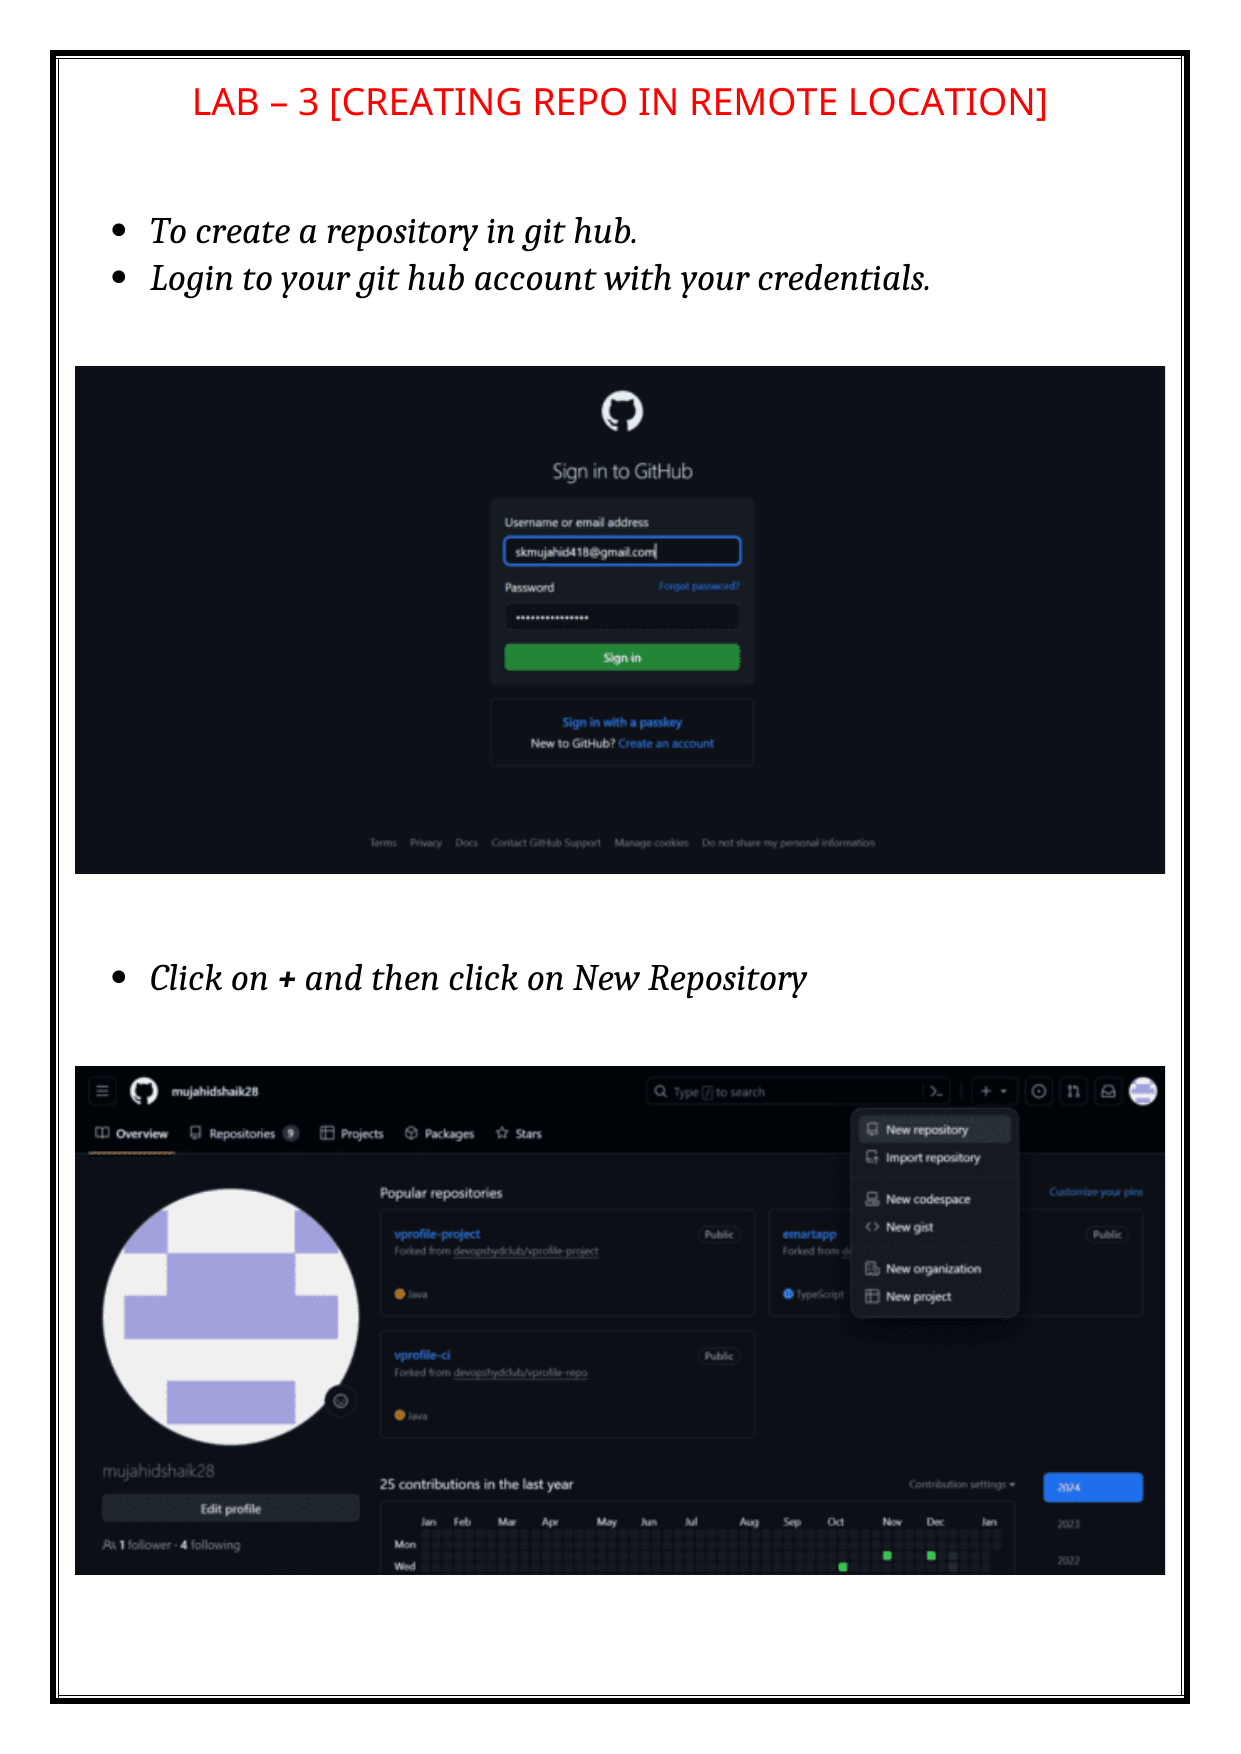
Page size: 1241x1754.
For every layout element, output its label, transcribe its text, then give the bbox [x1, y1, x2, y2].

picture [75, 1066, 1166, 1575]
list To create a repository in git hub. [112, 210, 1165, 253]
list Click on + and then click on New Repository [112, 957, 1165, 1000]
list Login to your git hub account with your credentials. [112, 257, 1165, 300]
text LAB – 3 [CREATING REPO IN REMOTE LOCATION] [75, 75, 1165, 126]
picture [75, 366, 1166, 874]
